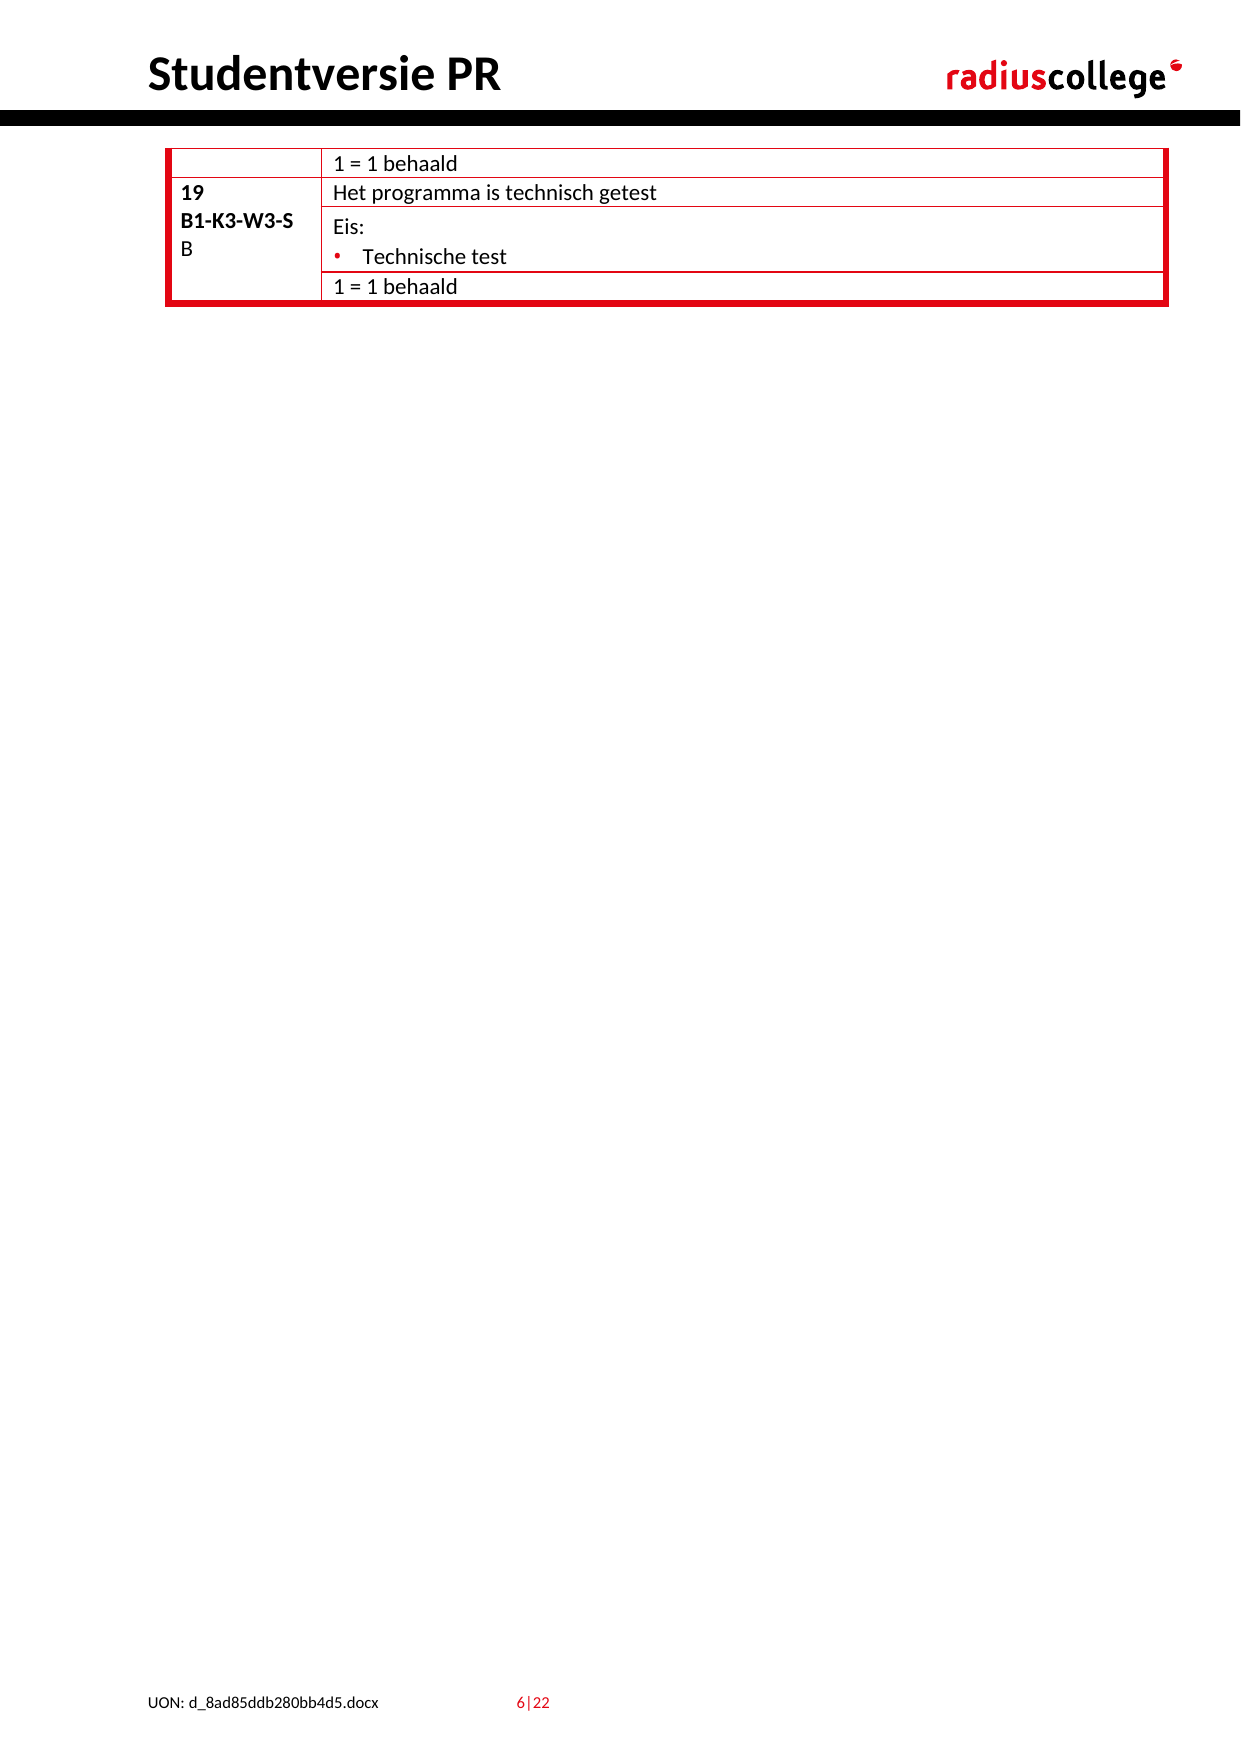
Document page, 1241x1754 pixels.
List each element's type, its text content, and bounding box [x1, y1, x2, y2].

table_cell Het programma is technisch getest [322, 178, 1163, 206]
table_cell 1 = 1 behaald [322, 149, 1163, 177]
table_cell Eis: Technische test [322, 207, 1163, 271]
table_cell 1 = 1 behaald [322, 273, 1163, 300]
table_cell 19 B1-K3-W3-S [172, 178, 321, 300]
